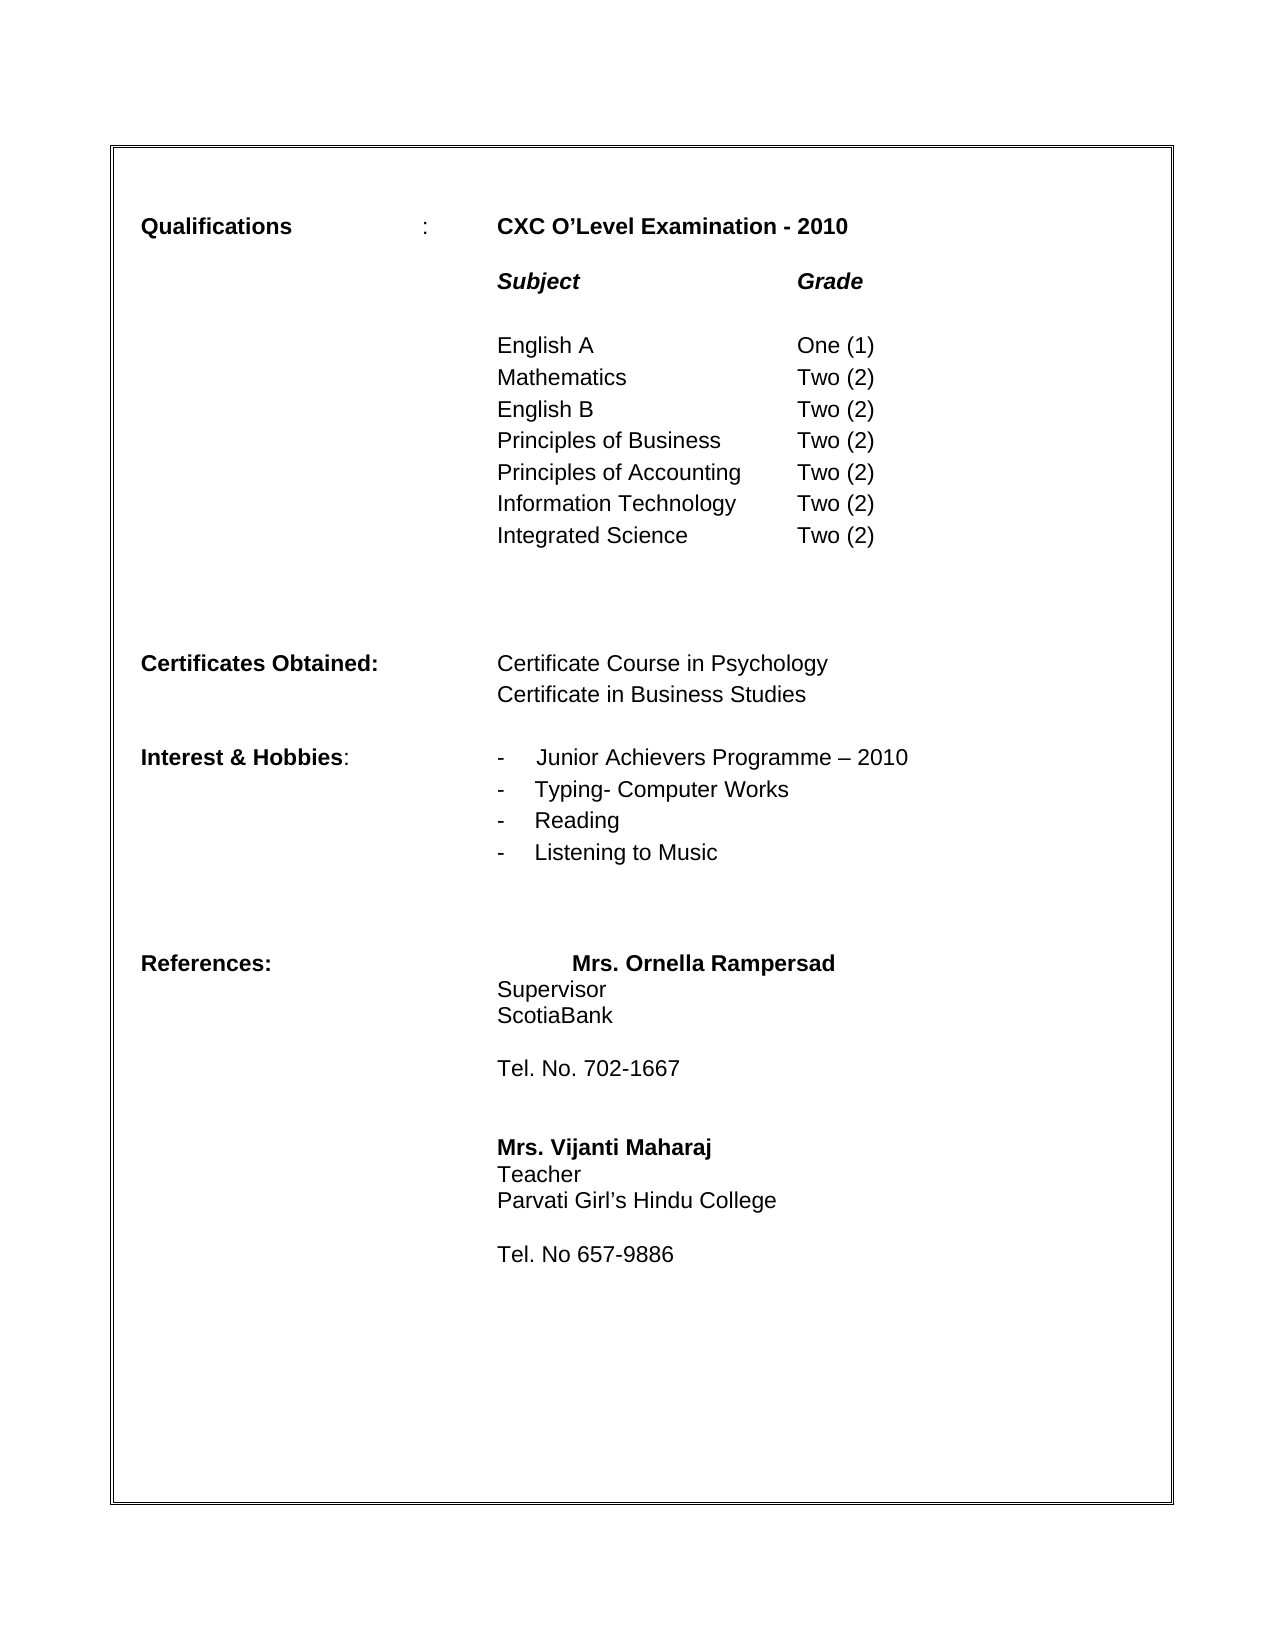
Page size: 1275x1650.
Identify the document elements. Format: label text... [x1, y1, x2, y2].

text Tel. No 657-9886 [141, 1241, 1078, 1268]
text Principles of Business Two (2) [141, 427, 1078, 453]
text Teacher [141, 1161, 1078, 1187]
text English B Two (2) [441, 396, 1078, 422]
text Certificates Obtained: Certificate Course in Psychology [141, 650, 1078, 676]
text References: Mrs. Ornella Rampersad [141, 950, 1078, 976]
text Mathematics Two (2) [141, 364, 1078, 390]
text Interest & Hobbies: - Junior Achievers Programme – 2010 [141, 744, 1078, 771]
text ScotiaBank [441, 1002, 1078, 1029]
text Tel. No. 702-1667 [141, 1055, 1078, 1081]
text English A One (1) [141, 332, 1078, 359]
text Principles of Accounting Two (2) [141, 459, 1078, 485]
text Information Technology Two (2) [141, 490, 1078, 517]
list Reading [497, 807, 1078, 834]
text Qualifications : CXC O’Level Examination - 2010 [141, 213, 1078, 239]
list Listening to Music [497, 839, 1078, 865]
text Supervisor [141, 976, 1078, 1002]
text Integrated Science Two (2) [141, 522, 1078, 548]
text Certificate in Business Studies [141, 681, 1078, 708]
text Mrs. Vijanti Maharaj [141, 1134, 1078, 1161]
text Parvati Girl’s Hindu College [441, 1187, 1078, 1213]
list Typing- Computer Works [497, 776, 1078, 802]
text Subject Grade [441, 268, 1078, 294]
